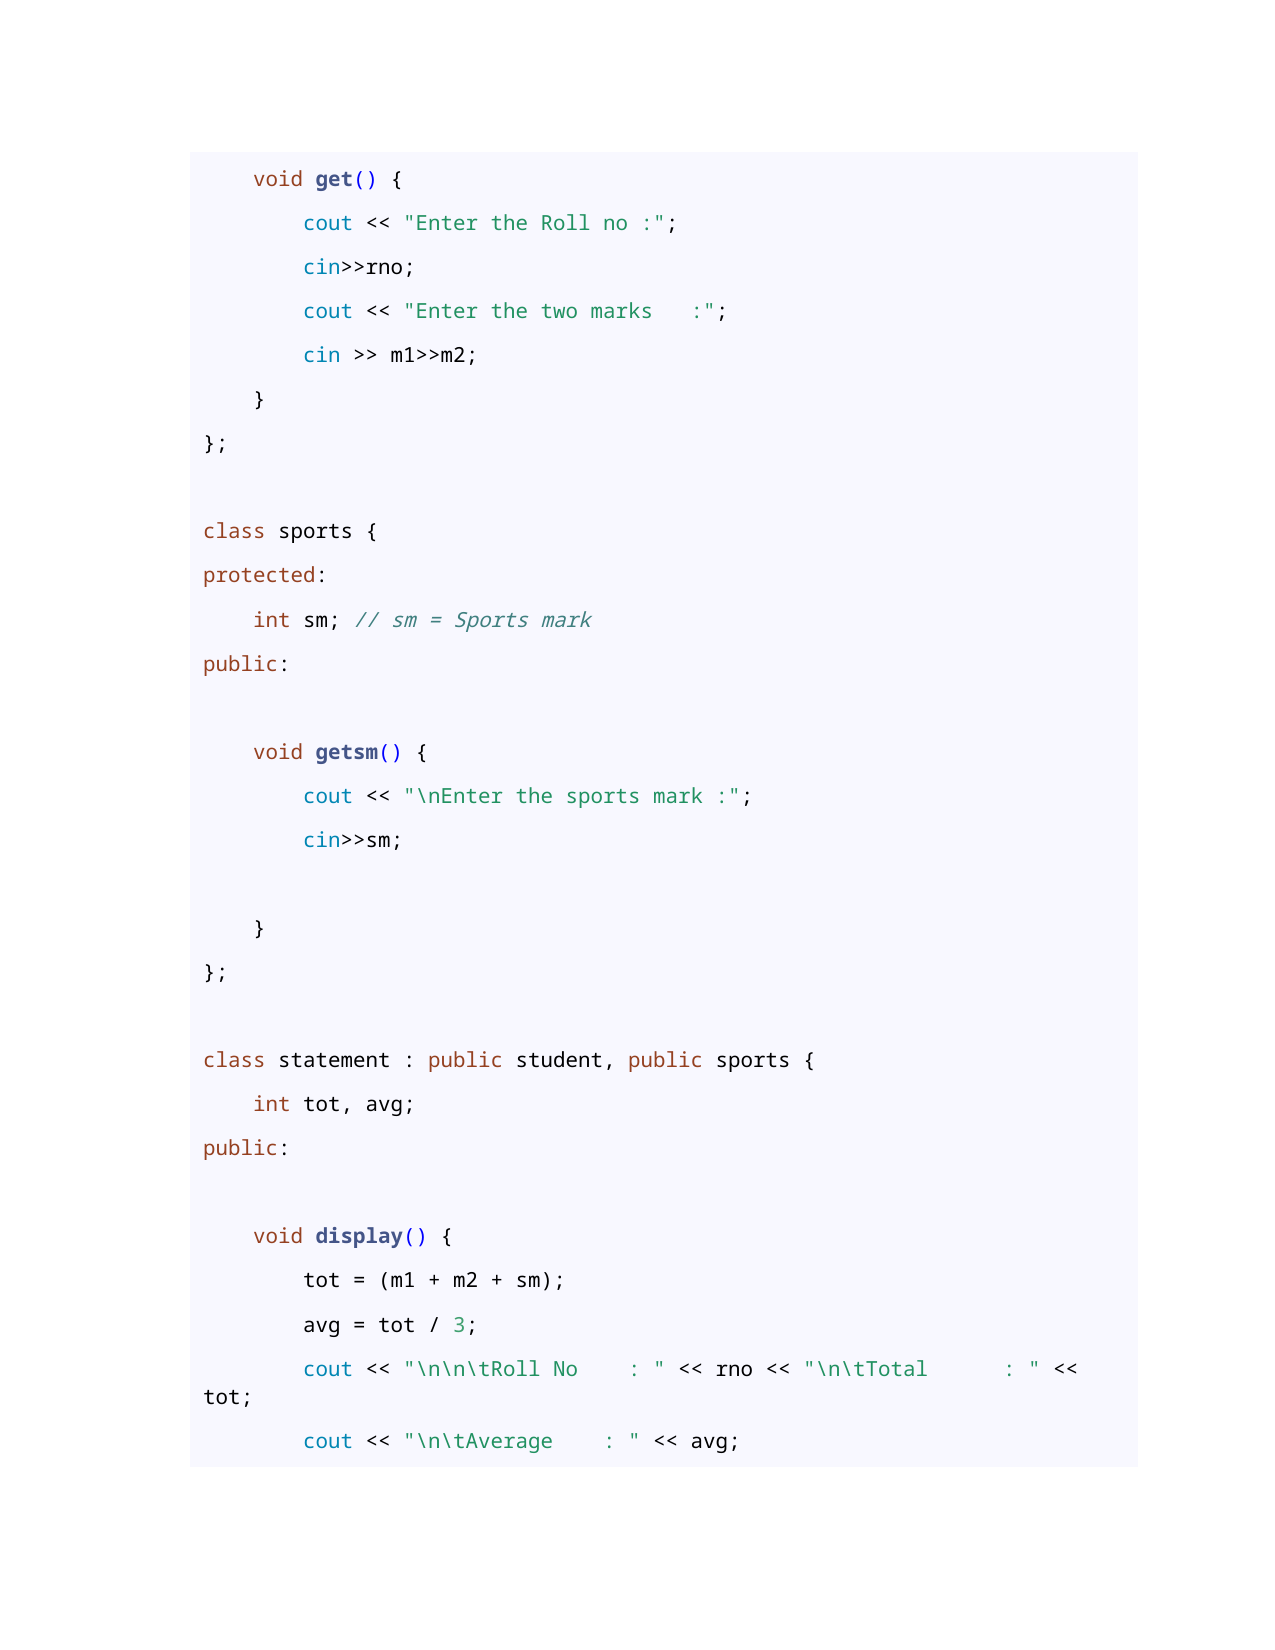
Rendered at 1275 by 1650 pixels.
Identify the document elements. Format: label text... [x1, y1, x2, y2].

text public: [190, 635, 1138, 677]
text int tot, avg; [190, 1075, 1138, 1118]
text } [190, 370, 1138, 413]
text }; [190, 414, 1138, 457]
text protected: [190, 547, 1138, 589]
text cin>>sm; [190, 811, 1138, 853]
text tot = (m1 + m2 + sm); [190, 1252, 1138, 1294]
text class sports { [190, 502, 1138, 545]
text public: [190, 1119, 1138, 1162]
text int sm; // sm = Sports mark [190, 591, 1138, 633]
text void display() { [190, 1207, 1138, 1250]
text cout << "\n\tAverage : " << avg; [190, 1412, 1138, 1467]
text cout << "Enter the two marks :"; [190, 282, 1138, 325]
text cout << "Enter the Roll no :"; [190, 194, 1138, 237]
text cin >> m1>>m2; [190, 326, 1138, 369]
text class statement : public student, public sports { [190, 1031, 1138, 1074]
text cout << "\n\n\tRoll No : " << rno << "\n\tTotal : " << tot; [190, 1340, 1138, 1411]
text } [190, 899, 1138, 942]
text void getsm() { [190, 723, 1138, 765]
text void get() { [190, 152, 1138, 192]
text cout << "\nEnter the sports mark :"; [190, 767, 1138, 809]
text avg = tot / 3; [190, 1296, 1138, 1338]
text cin>>rno; [190, 238, 1138, 281]
text }; [190, 943, 1138, 986]
